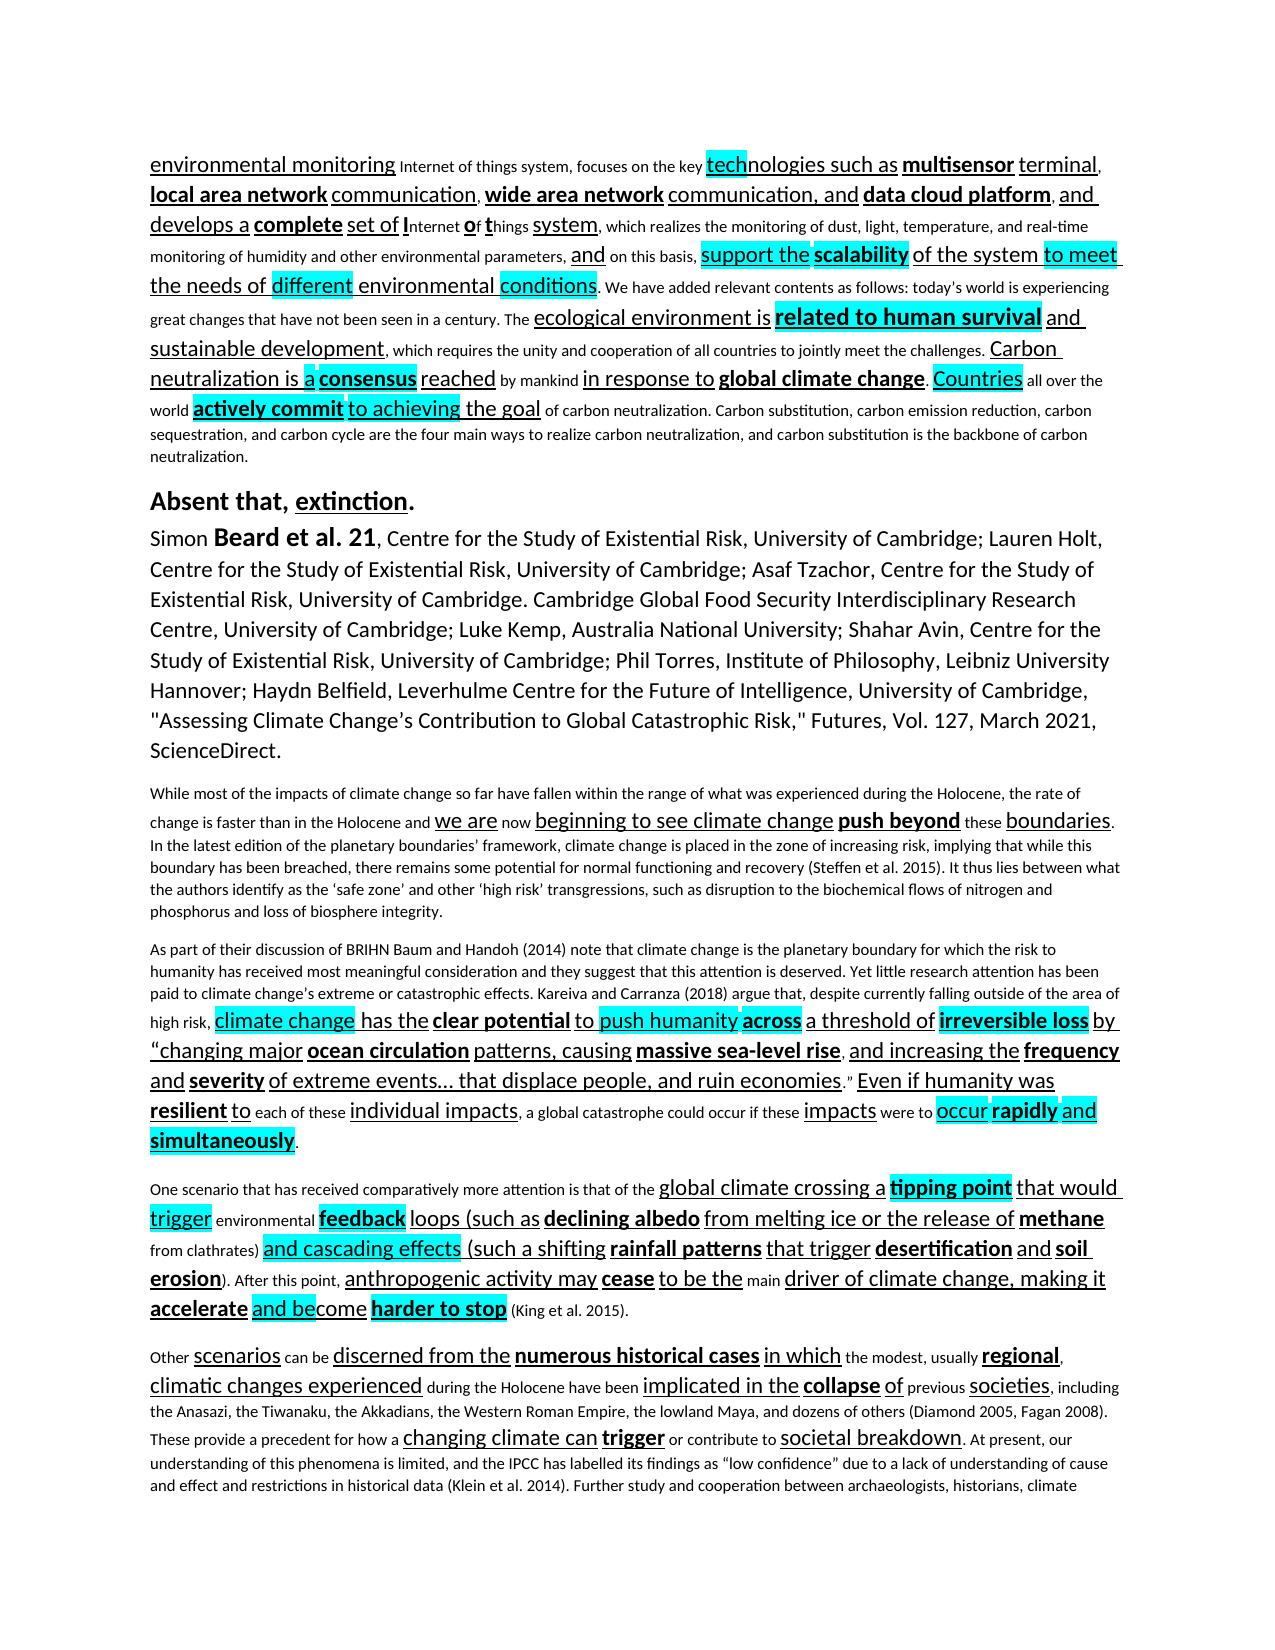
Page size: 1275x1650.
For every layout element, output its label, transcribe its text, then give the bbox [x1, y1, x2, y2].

text Simon Beard et al. 21, Centre for the Study of Existential Risk, University of Cambridge; Lauren Holt, Centre for the Study of Existential Risk, University of Cambridge; Asaf Tzachor, Centre for the Study of Existential Risk, University of Cambridge. Cambridge Global Food Security Interdisciplinary Research Centre, University of Cambridge; Luke Kemp, Australia National University; Shahar Avin, Centre for the Study of Existential Risk, University of Cambridge; Phil Torres, Institute of Philosophy, Leibniz University Hannover; Haydn Belfield, Leverhulme Centre for the Future of Intelligence, University of Cambridge, "Assessing Climate Change’s Contribution to Global Catastrophic Risk," Futures, Vol. 127, March 2021, ScienceDirect. [150, 520, 1125, 764]
text One scenario that has received comparatively more attention is that of the global climate crossing a tipping point that would trigger environmental feedback loops (such as declining albedo from melting ice or the release of methane from clathrates) and cascading effects (such a shifting rainfall patterns that trigger desertification and soil erosion). After this point, anthropogenic activity may cease to be the main driver of climate change, making it accelerate and become harder to stop (King et al. 2015). [150, 1173, 1125, 1322]
subtitle Absent that, extinction. [150, 484, 1125, 517]
text As part of their discussion of BRIHN Baum and Handoh (2014) note that climate change is the planetary boundary for which the risk to humanity has received most meaningful consideration and they suggest that this attention is deserved. Yet little research attention has been paid to climate change’s extreme or catastrophic effects. Kareiva and Carranza (2018) argue that, despite currently falling outside of the area of high risk, climate change has the clear potential to push humanity across a threshold of irreversible loss by “changing major ocean circulation patterns, causing massive sea-level rise, and increasing the frequency and severity of extreme events… that displace people, and ruin economies.” Even if humanity was resilient to each of these individual impacts, a global catastrophe could occur if these impacts were to occur rapidly and simultaneously. [150, 939, 1125, 1155]
text While most of the impacts of climate change so far have fallen within the range of what was experienced during the Holocene, the rate of change is faster than in the Holocene and we are now beginning to see climate change push beyond these boundaries. In the latest edition of the planetary boundaries’ framework, climate change is placed in the zone of increasing risk, implying that while this boundary has been breached, there remains some potential for normal functioning and recovery (Steffen et al. 2015). It thus lies between what the authors identify as the ‘safe zone’ and other ‘high risk’ transgressions, such as disruption to the biochemical flows of nitrogen and phosphorus and loss of biosphere integrity. [150, 783, 1125, 921]
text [150, 150, 1125, 466]
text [150, 1341, 1125, 1495]
